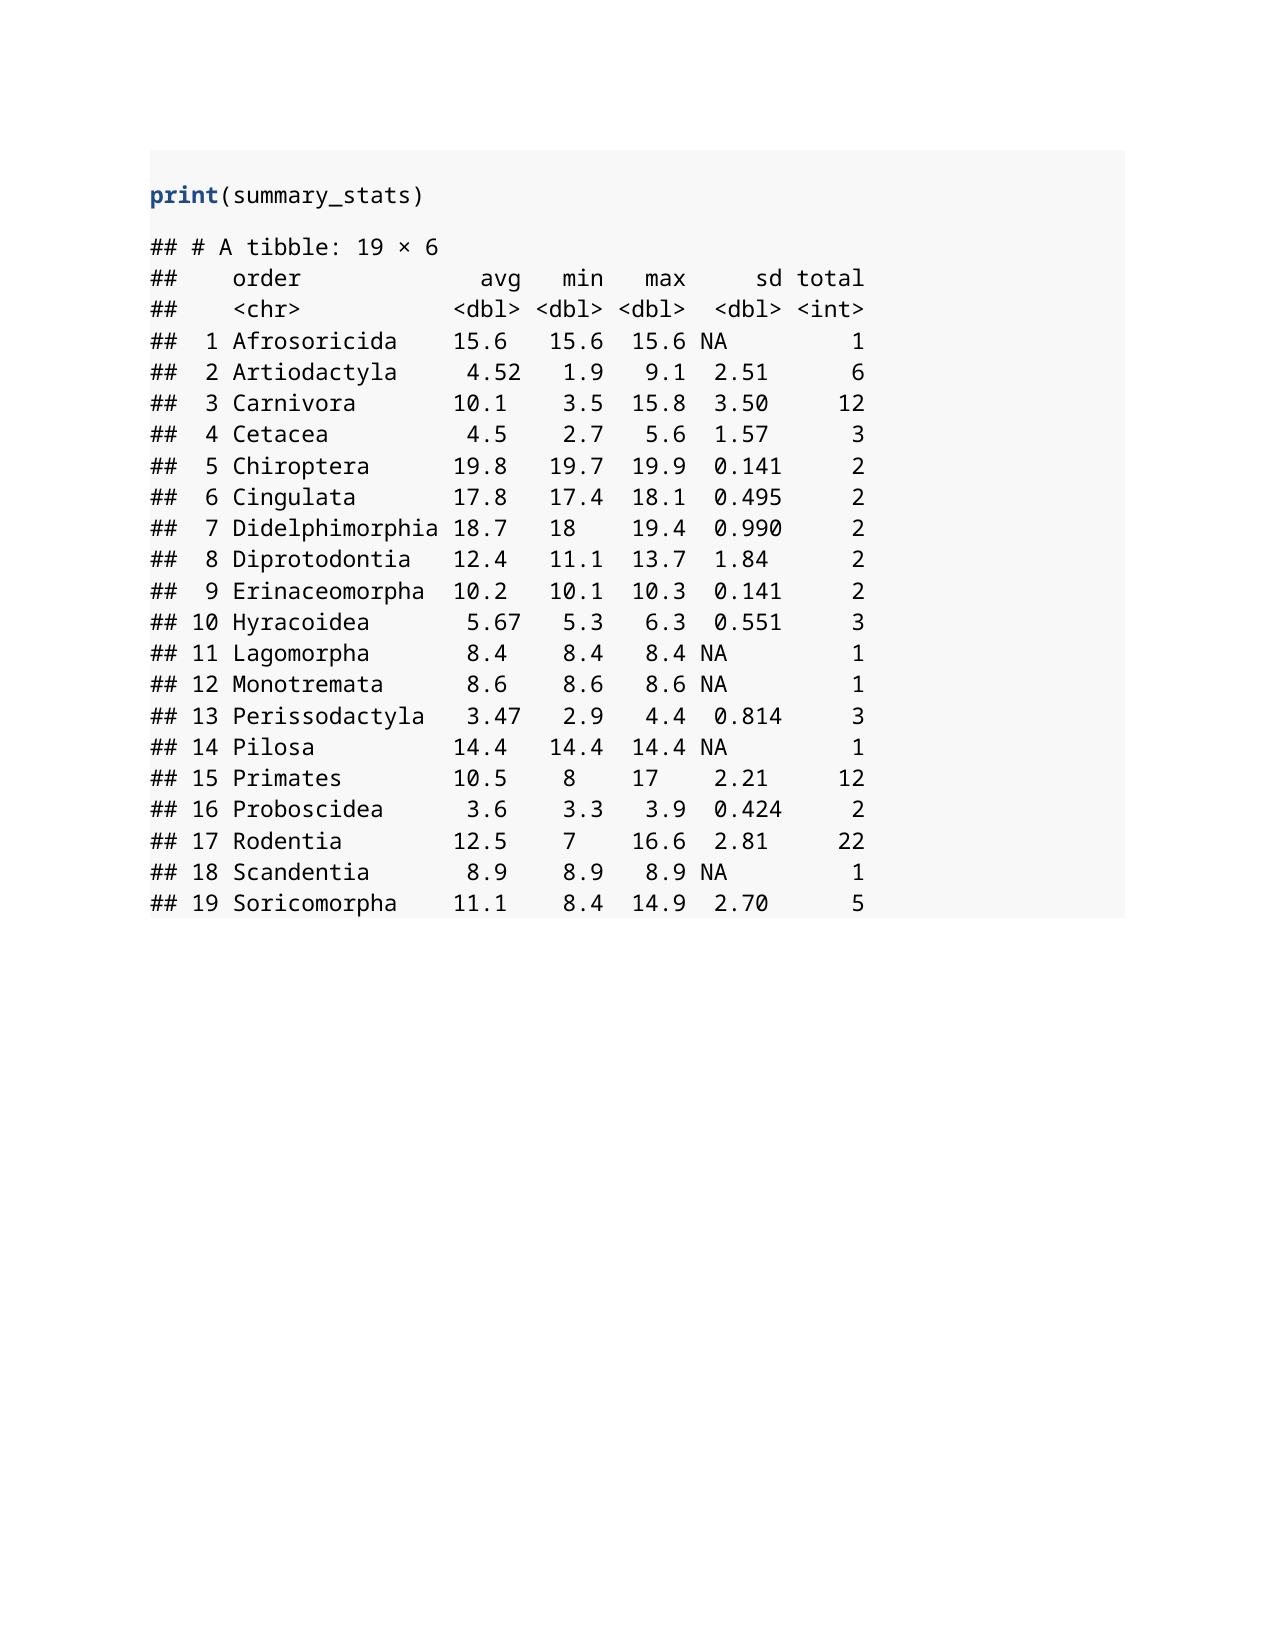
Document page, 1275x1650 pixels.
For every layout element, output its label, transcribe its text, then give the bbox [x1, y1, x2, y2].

text ## # A tibble: 19 × 6 ## order avg min max sd total ## <chr> <dbl> <dbl> <dbl> <dbl> <int> ## 1 Afrosoricida 15.6 15.6 15.6 NA 1 ## 2 Artiodactyla 4.52 1.9 9.1 2.51 6 ## 3 Carnivora 10.1 3.5 15.8 3.50 12 ## 4 Cetacea 4.5 2.7 5.6 1.57 3 ## 5 Chiroptera 19.8 19.7 19.9 0.141 2 ## 6 Cingulata 17.8 17.4 18.1 0.495 2 ## 7 Didelphimorphia 18.7 18 19.4 0.990 2 ## 8 Diprotodontia 12.4 11.1 13.7 1.84 2 ## 9 Erinaceomorpha 10.2 10.1 10.3 0.141 2 ## 10 Hyracoidea 5.67 5.3 6.3 0.551 3 ## 11 Lagomorpha 8.4 8.4 8.4 NA 1 ## 12 Monotremata 8.6 8.6 8.6 NA 1 ## 13 Perissodactyla 3.47 2.9 4.4 0.814 3 ## 14 Pilosa 14.4 14.4 14.4 NA 1 ## 15 Primates 10.5 8 17 2.21 12 ## 16 Proboscidea 3.6 3.3 3.9 0.424 2 ## 17 Rodentia 12.5 7 16.6 2.81 22 ## 18 Scandentia 8.9 8.9 8.9 NA 1 ## 19 Soricomorpha 11.1 8.4 14.9 2.70 5 [150, 231, 1125, 918]
